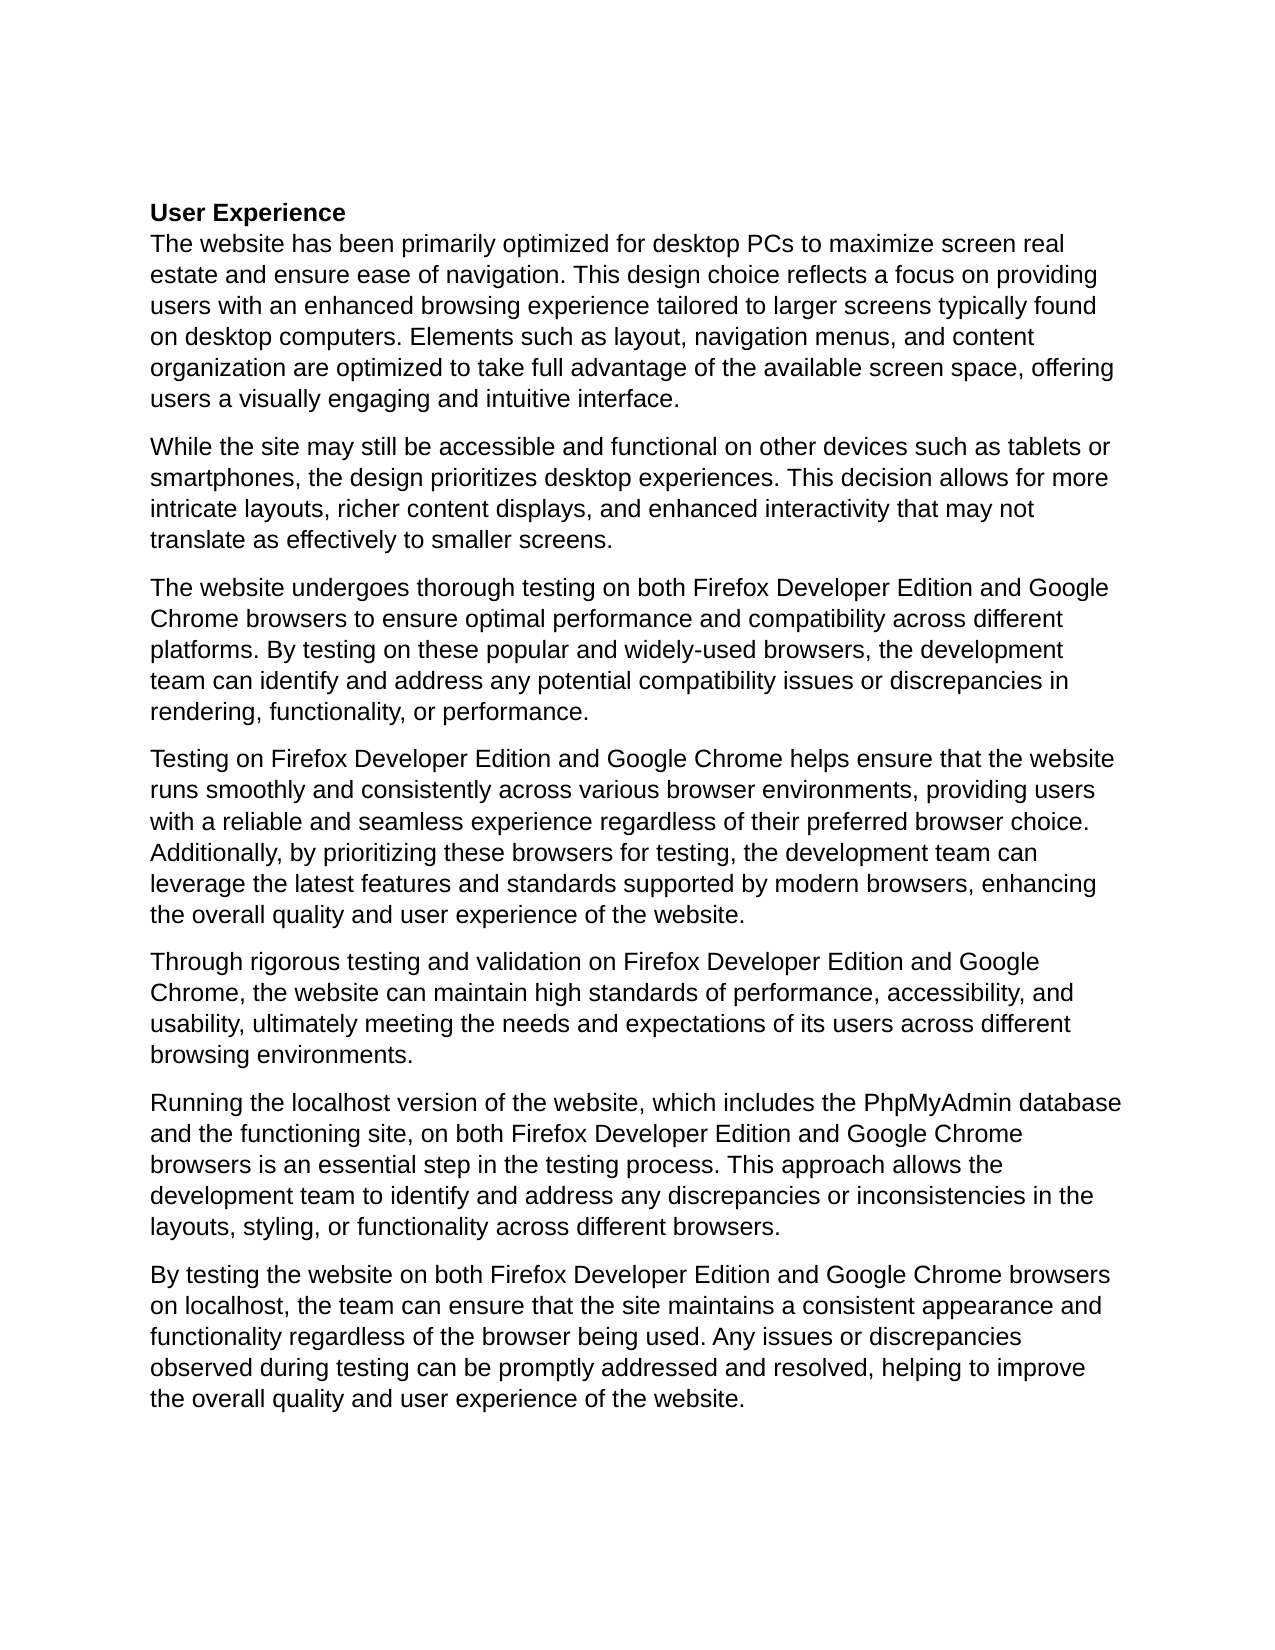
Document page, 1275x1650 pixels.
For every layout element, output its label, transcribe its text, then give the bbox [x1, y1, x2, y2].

text The website undergoes thorough testing on both Firefox Developer Edition and Google Chrome browsers to ensure optimal performance and compatibility across different platforms. By testing on these popular and widely-used browsers, the development team can identify and address any potential compatibility issues or discrepancies in rendering, functionality, or performance. [150, 572, 1125, 725]
text Testing on Firefox Developer Edition and Google Chrome helps ensure that the website runs smoothly and consistently across various browser environments, providing users with a reliable and seamless experience regardless of their preferred browser choice. Additionally, by prioritizing these browsers for testing, the development team can leverage the latest features and standards supported by modern browsers, enhancing the overall quality and user experience of the website. [150, 744, 1125, 928]
text Through rigorous testing and validation on Firefox Developer Edition and Google Chrome, the website can maintain high standards of performance, accessibility, and usability, ultimately meeting the needs and expectations of its users across different browsing environments. [150, 947, 1125, 1069]
text By testing the website on both Firefox Developer Edition and Google Chrome browsers on localhost, the team can ensure that the site maintains a consistent appearance and functionality regardless of the browser being used. Any issues or discrepancies observed during testing can be promptly addressed and resolved, helping to improve the overall quality and user experience of the website. [150, 1260, 1125, 1413]
text User Experience The website has been primarily optimized for desktop PCs to maximize screen real estate and ensure ease of navigation. This design choice reflects a focus on providing users with an enhanced browsing experience tailored to larger screens typically found on desktop computers. Elements such as layout, navigation menus, and content organization are optimized to take full advantage of the available screen space, offering users a visually engaging and intuitive interface. [150, 198, 1125, 413]
text Running the localhost version of the website, which includes the PhpMyAdmin database and the functioning site, on both Firefox Developer Edition and Google Chrome browsers is an essential step in the testing process. This approach allows the development team to identify and address any discrepancies or inconsistencies in the layouts, styling, or functionality across different browsers. [150, 1088, 1125, 1241]
text While the site may still be accessible and functional on other devices such as tablets or smartphones, the design prioritizes desktop experiences. This decision allows for more intricate layouts, richer content displays, and enhanced interactivity that may not translate as effectively to smaller screens. [150, 432, 1125, 553]
